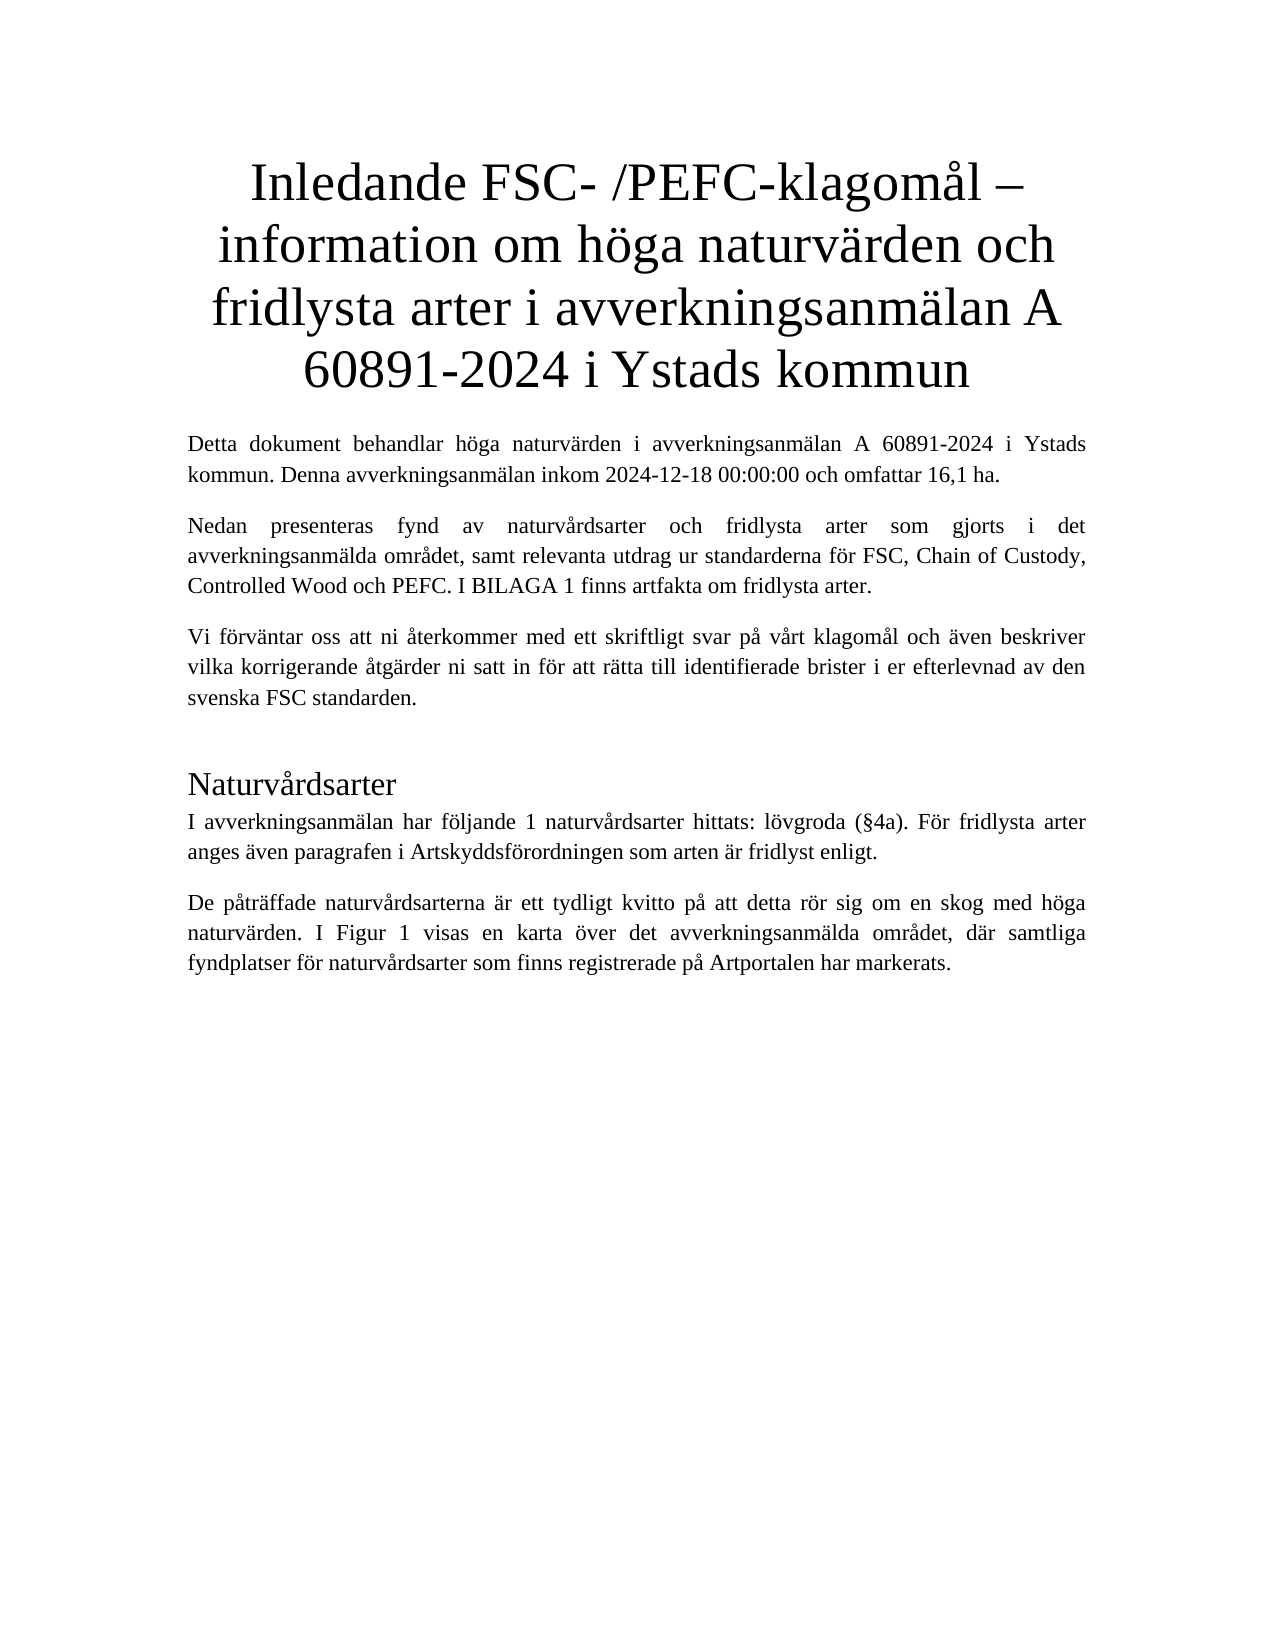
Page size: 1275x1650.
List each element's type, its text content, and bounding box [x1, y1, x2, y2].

text De påträffade naturvårdsarterna är ett tydligt kvitto på att detta rör sig om en skog med höga naturvärden. I Figur 1 visas en karta över det avverkningsanmälda området, där samtliga fyndplatser för naturvårdsarter som finns registrerade på Artportalen har markerats. [187, 889, 1087, 976]
text I avverkningsanmälan har följande 1 naturvårdsarter hittats: lövgroda (§4a). För fridlysta arter anges även paragrafen i Artskyddsförordningen som arten är fridlyst enligt. [187, 808, 1087, 864]
title Inledande FSC- /PEFC-klagomål – information om höga naturvärden och fridlysta arter i avverkningsanmälan A 60891-2024 i Ystads kommun [187, 150, 1087, 399]
subtitle Naturvårdsarter [187, 764, 1087, 802]
text Nedan presenteras fynd av naturvårdsarter och fridlysta arter som gjorts i det avverkningsanmälda området, samt relevanta utdrag ur standarderna för FSC, Chain of Custody, Controlled Wood och PEFC. I BILAGA 1 finns artfakta om fridlysta arter. [187, 512, 1087, 598]
text Vi förväntar oss att ni återkommer med ett skriftligt svar på vårt klagomål och även beskriver vilka korrigerande åtgärder ni satt in för att rätta till identifierade brister i er efterlevnad av den svenska FSC standarden. [187, 623, 1087, 710]
text Detta dokument behandlar höga naturvärden i avverkningsanmälan A 60891-2024 i Ystads kommun. Denna avverkningsanmälan inkom 2024-12-18 00:00:00 och omfattar 16,1 ha. [187, 430, 1087, 487]
